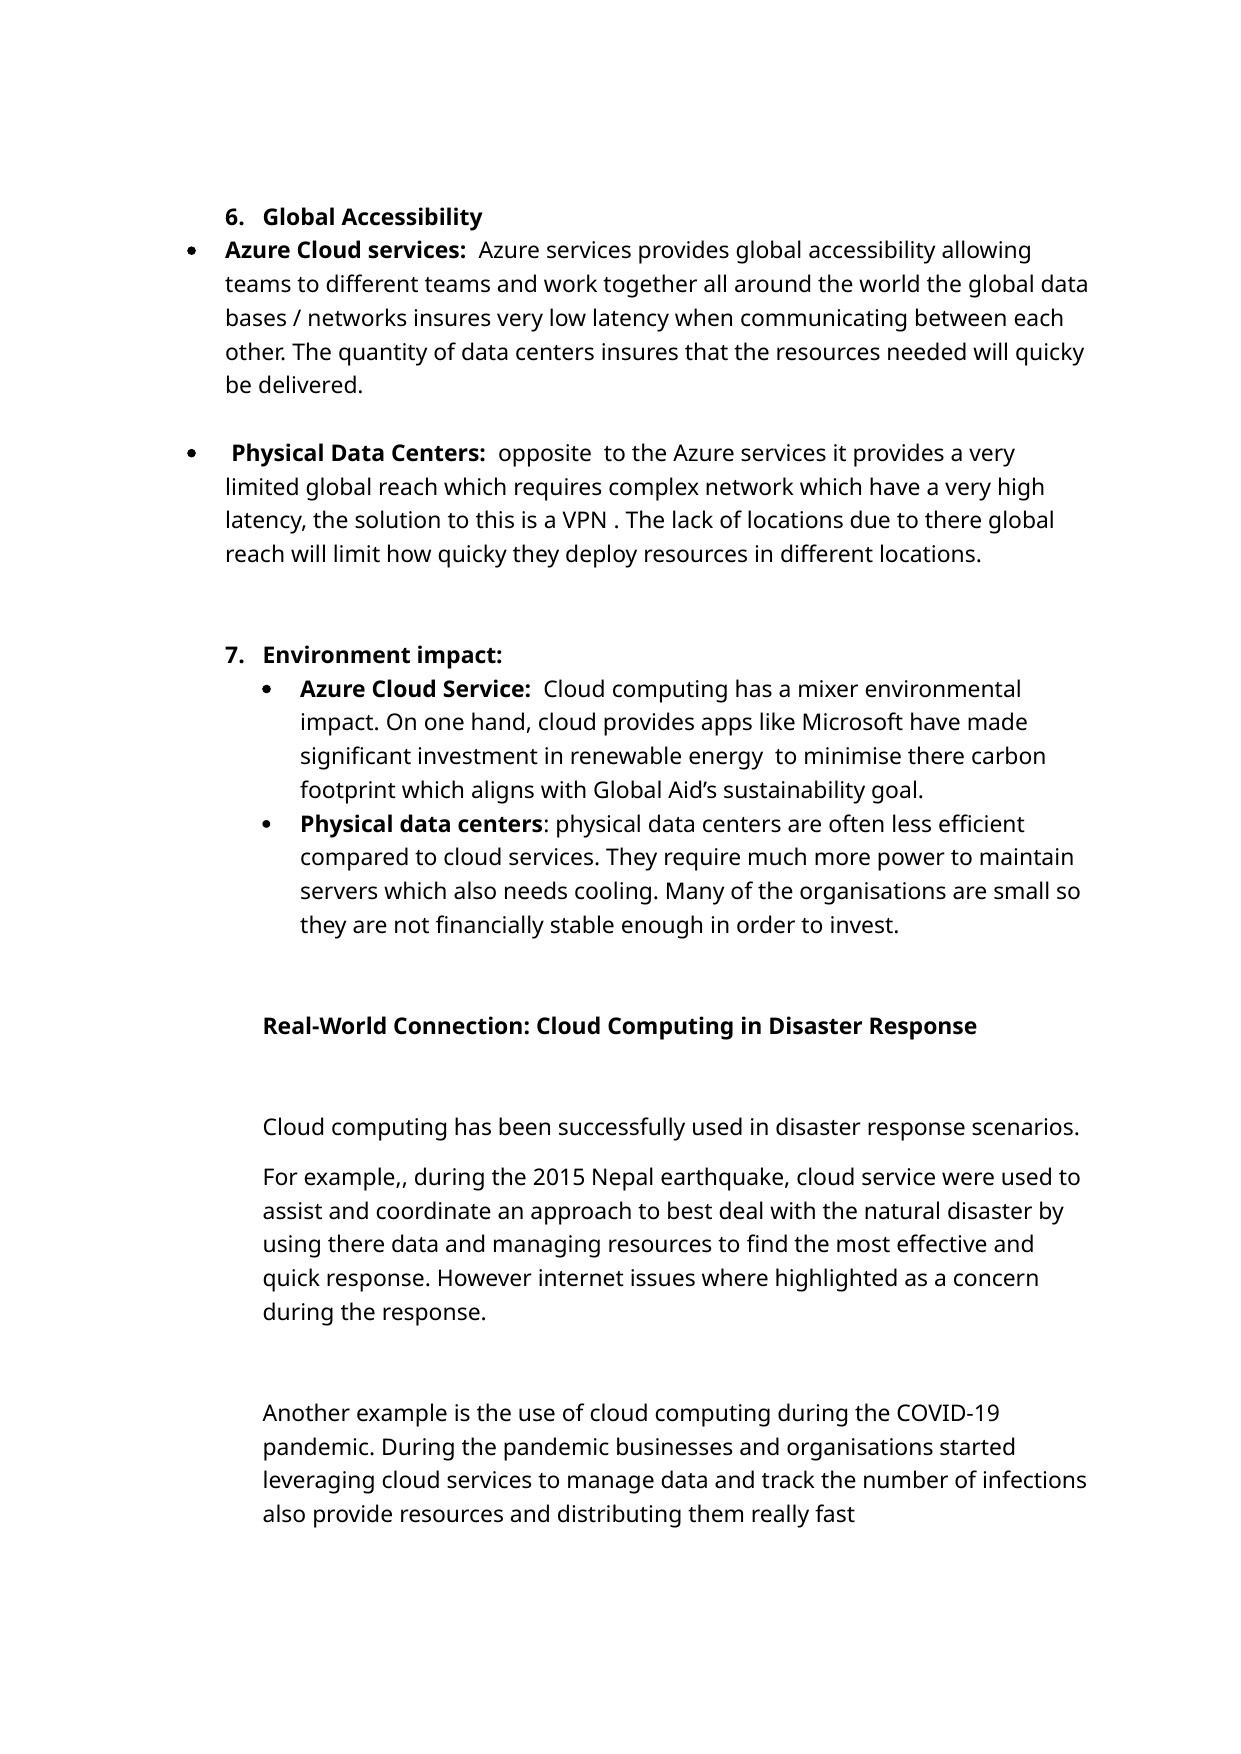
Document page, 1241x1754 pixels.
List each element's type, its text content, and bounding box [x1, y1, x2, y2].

text Cloud computing has been successfully used in disaster response scenarios. [262, 1110, 1090, 1142]
list Azure Cloud Service: Cloud computing has a mixer environmental impact. On one hand, cloud provides apps like Microsoft have made significant investment in renewable energy to minimise there carbon footprint which aligns with Global Aid’s sustainability goal. [262, 672, 1090, 805]
list Physical Data Centers: opposite to the Azure services it provides a very limited global reach which requires complex network which have a very high latency, the solution to this is a VPN . The lack of locations due to there global reach will limit how quicky they deploy resources in different locations. [187, 437, 1090, 569]
list Azure Cloud services: Azure services provides global accessibility allowing teams to different teams and work together all around the world the global data bases / networks insures very low latency when communicating between each other. The quantity of data centers insures that the resources needed will quicky be delivered. [187, 234, 1090, 400]
list Physical data centers: physical data centers are often less efficient compared to cloud services. They require much more power to maintain servers which also needs cooling. Many of the organisations are small so they are not financially stable enough in order to invest. [262, 807, 1090, 940]
list Global Accessibility [225, 200, 1090, 232]
text For example,, during the 2015 Nepal earthquake, cloud service were used to assist and coordinate an approach to best deal with the natural disaster by using there data and managing resources to find the most effective and quick response. However internet issues where highlighted as a concern during the response. [262, 1161, 1090, 1327]
list Environment impact: [225, 639, 1090, 670]
text Another example is the use of cloud computing during the COVID-19 pandemic. During the pandemic businesses and organisations started leveraging cloud services to manage data and track the number of infections also provide resources and distributing them really fast [262, 1397, 1090, 1529]
text Real-World Connection: Cloud Computing in Disaster Response [262, 1009, 1090, 1041]
